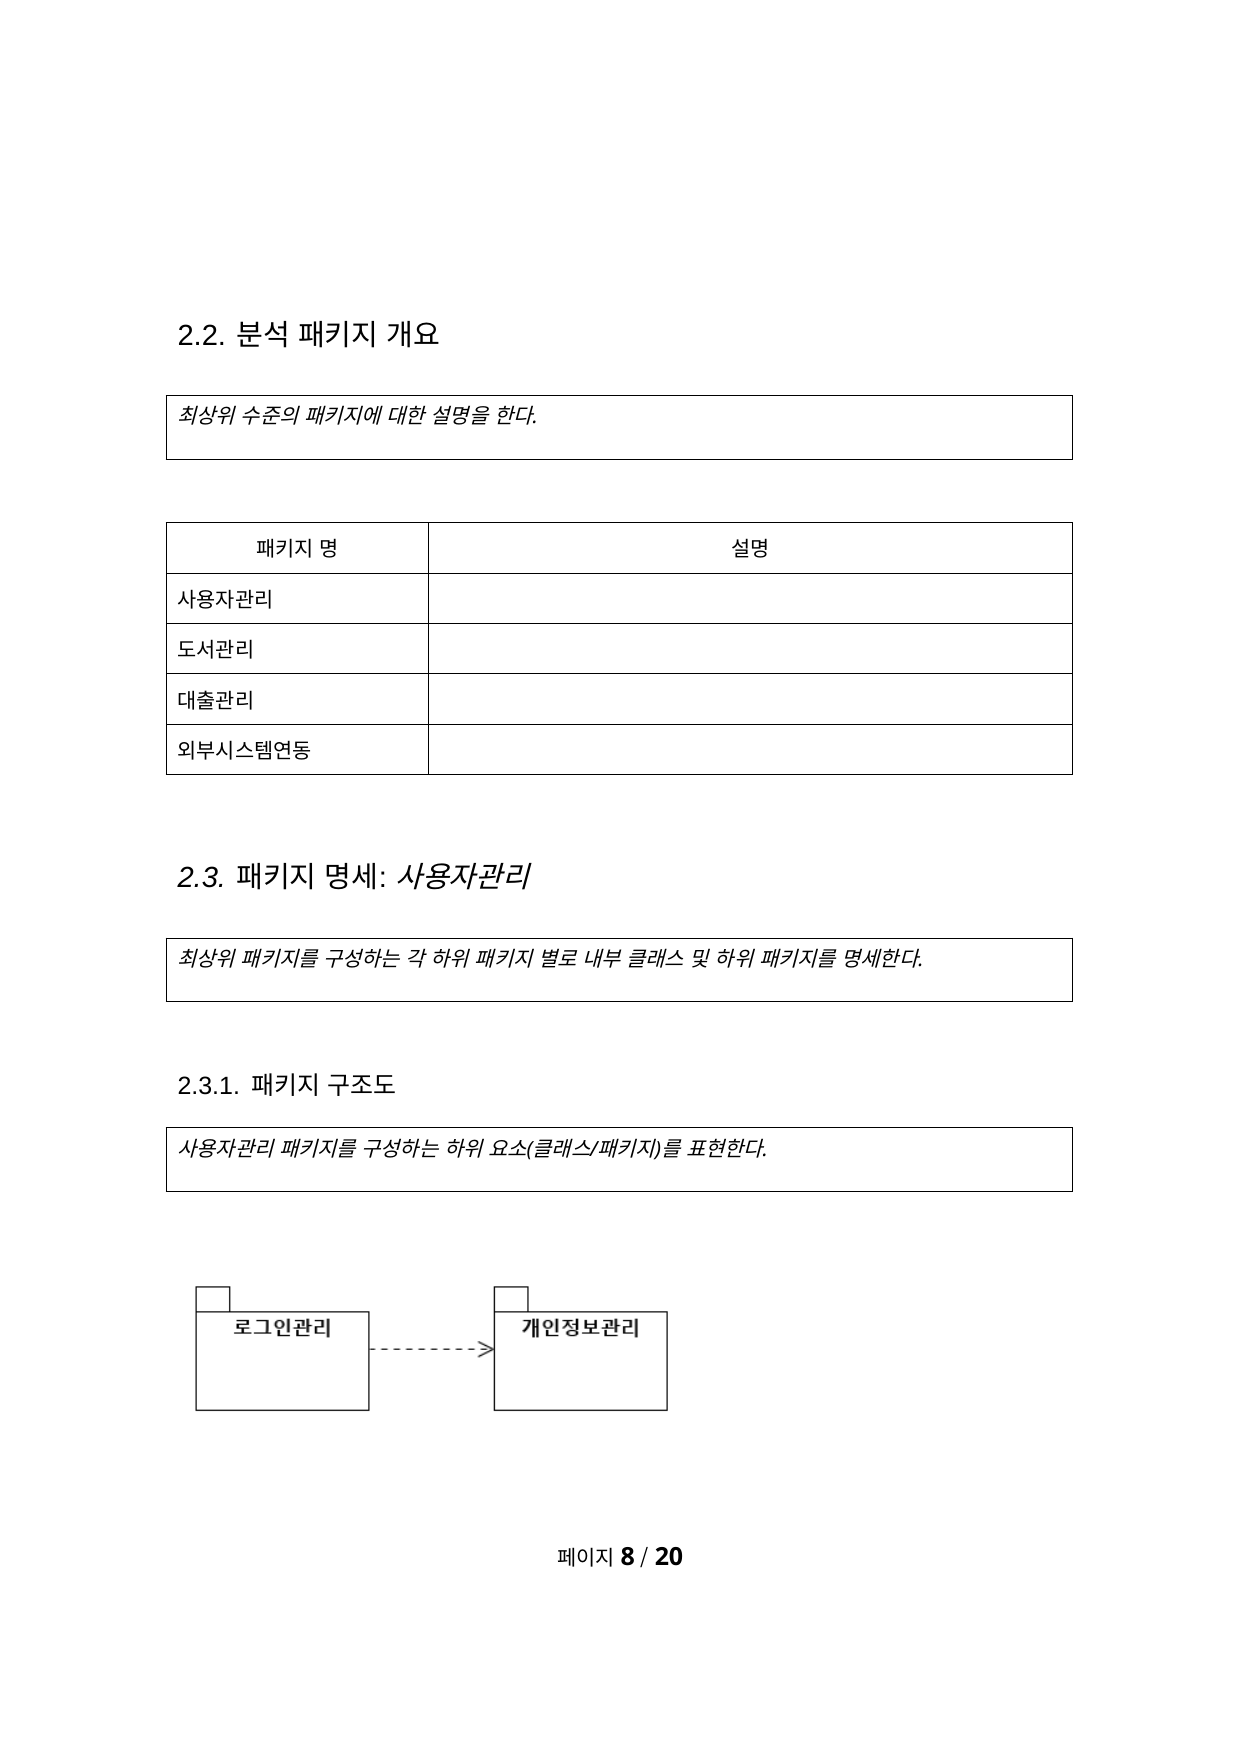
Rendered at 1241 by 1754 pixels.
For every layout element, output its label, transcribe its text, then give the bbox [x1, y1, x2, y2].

table_header 최상위 패키지를 구성하는 각 하위 패키지 별로 내부 클래스 및 하위 패키지를 명세한다. [167, 939, 1072, 1001]
table_header 최상위 수준의 패키지에 대한 설명을 한다. [167, 396, 1072, 458]
table_header 패키지 명 [167, 523, 428, 572]
subtitle 분석 패키지 개요 [177, 295, 1063, 370]
table_cell [429, 574, 1072, 623]
table_cell 대출관리 [167, 674, 428, 724]
table_header 사용자관리 패키지를 구성하는 하위 요소(클래스/패키지)를 표현한다. [167, 1128, 1072, 1191]
subtitle 패키지 구조도 [177, 1065, 1063, 1102]
table_cell [429, 725, 1072, 774]
table_cell 외부시스템연동 [167, 725, 428, 774]
table_cell 도서관리 [167, 624, 428, 673]
subtitle 패키지 명세: 사용자관리 [177, 838, 1063, 913]
table_cell [429, 624, 1072, 673]
picture [177, 1254, 689, 1436]
table_header 설명 [429, 523, 1072, 572]
table_cell 사용자관리 [167, 574, 428, 623]
table_cell [429, 674, 1072, 724]
